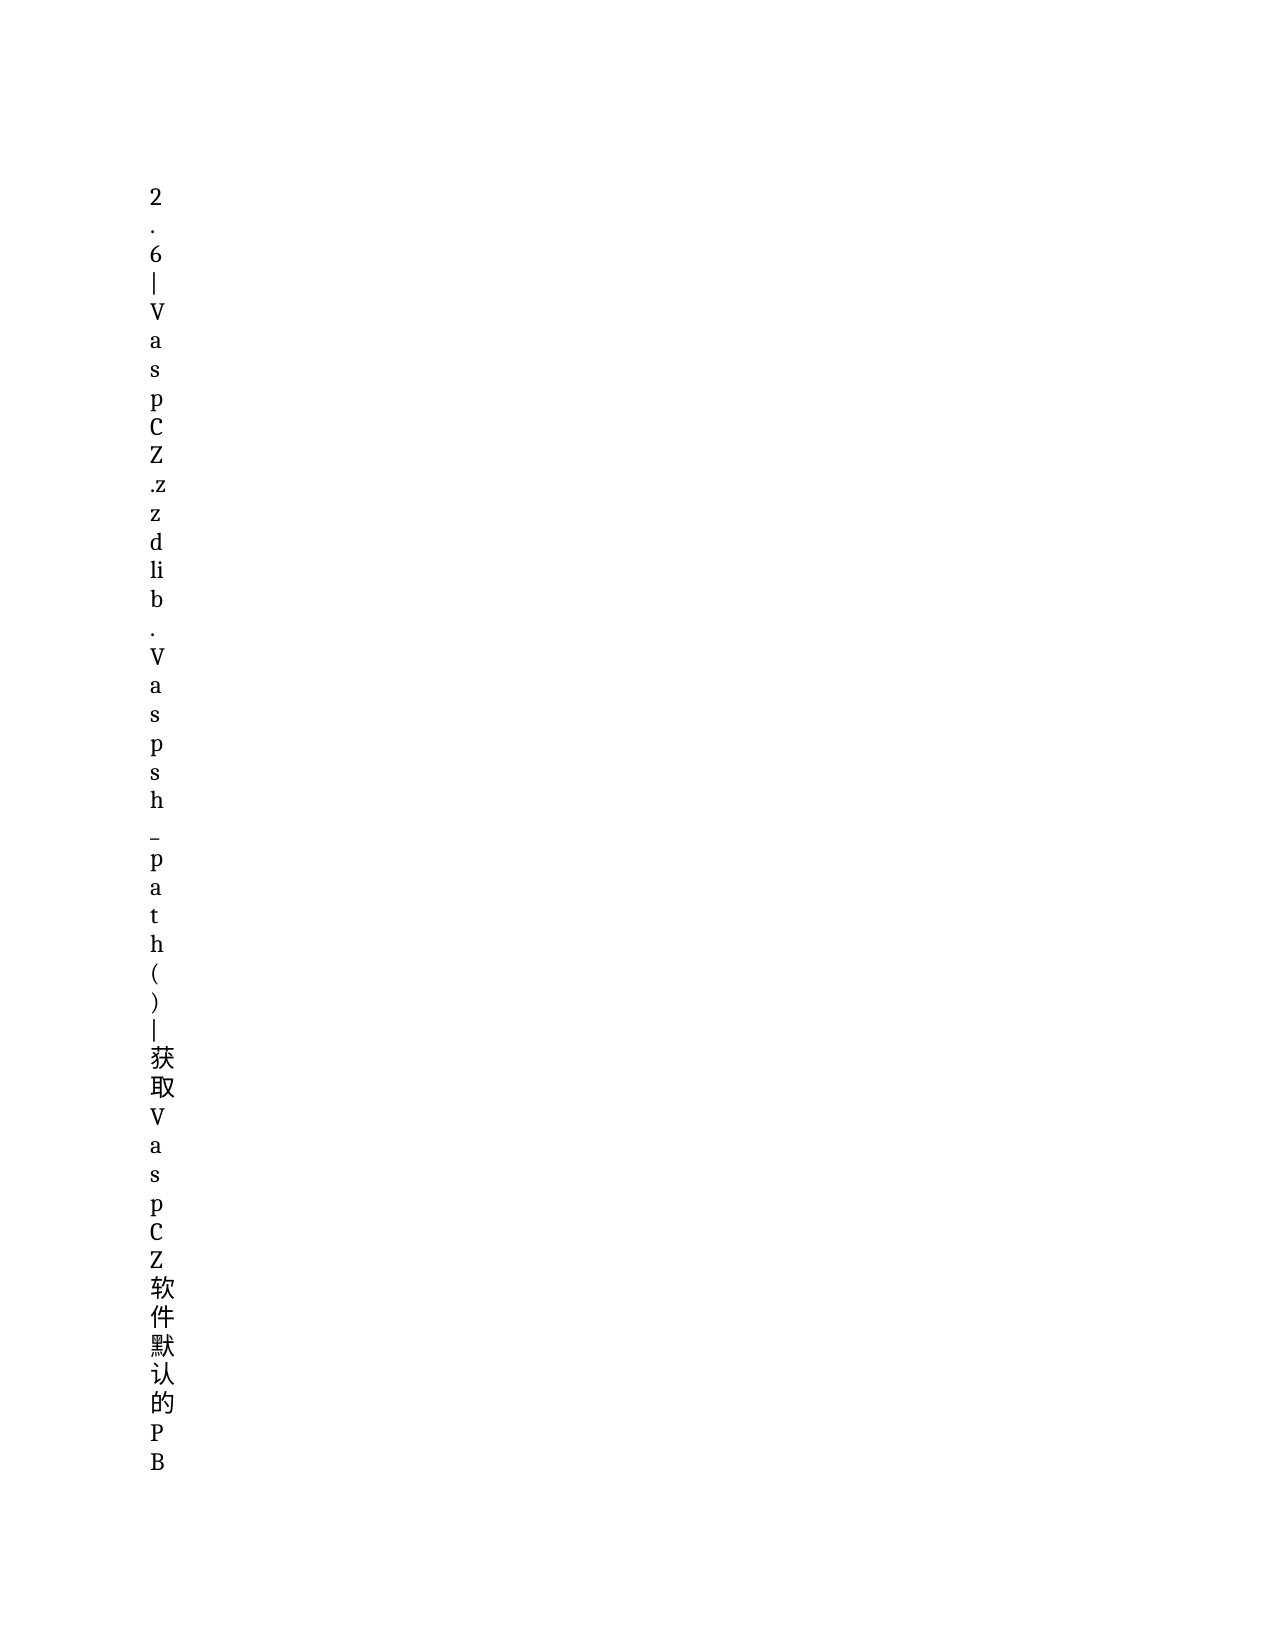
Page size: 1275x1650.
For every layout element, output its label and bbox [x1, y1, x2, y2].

table_cell [139, 150, 178, 1476]
